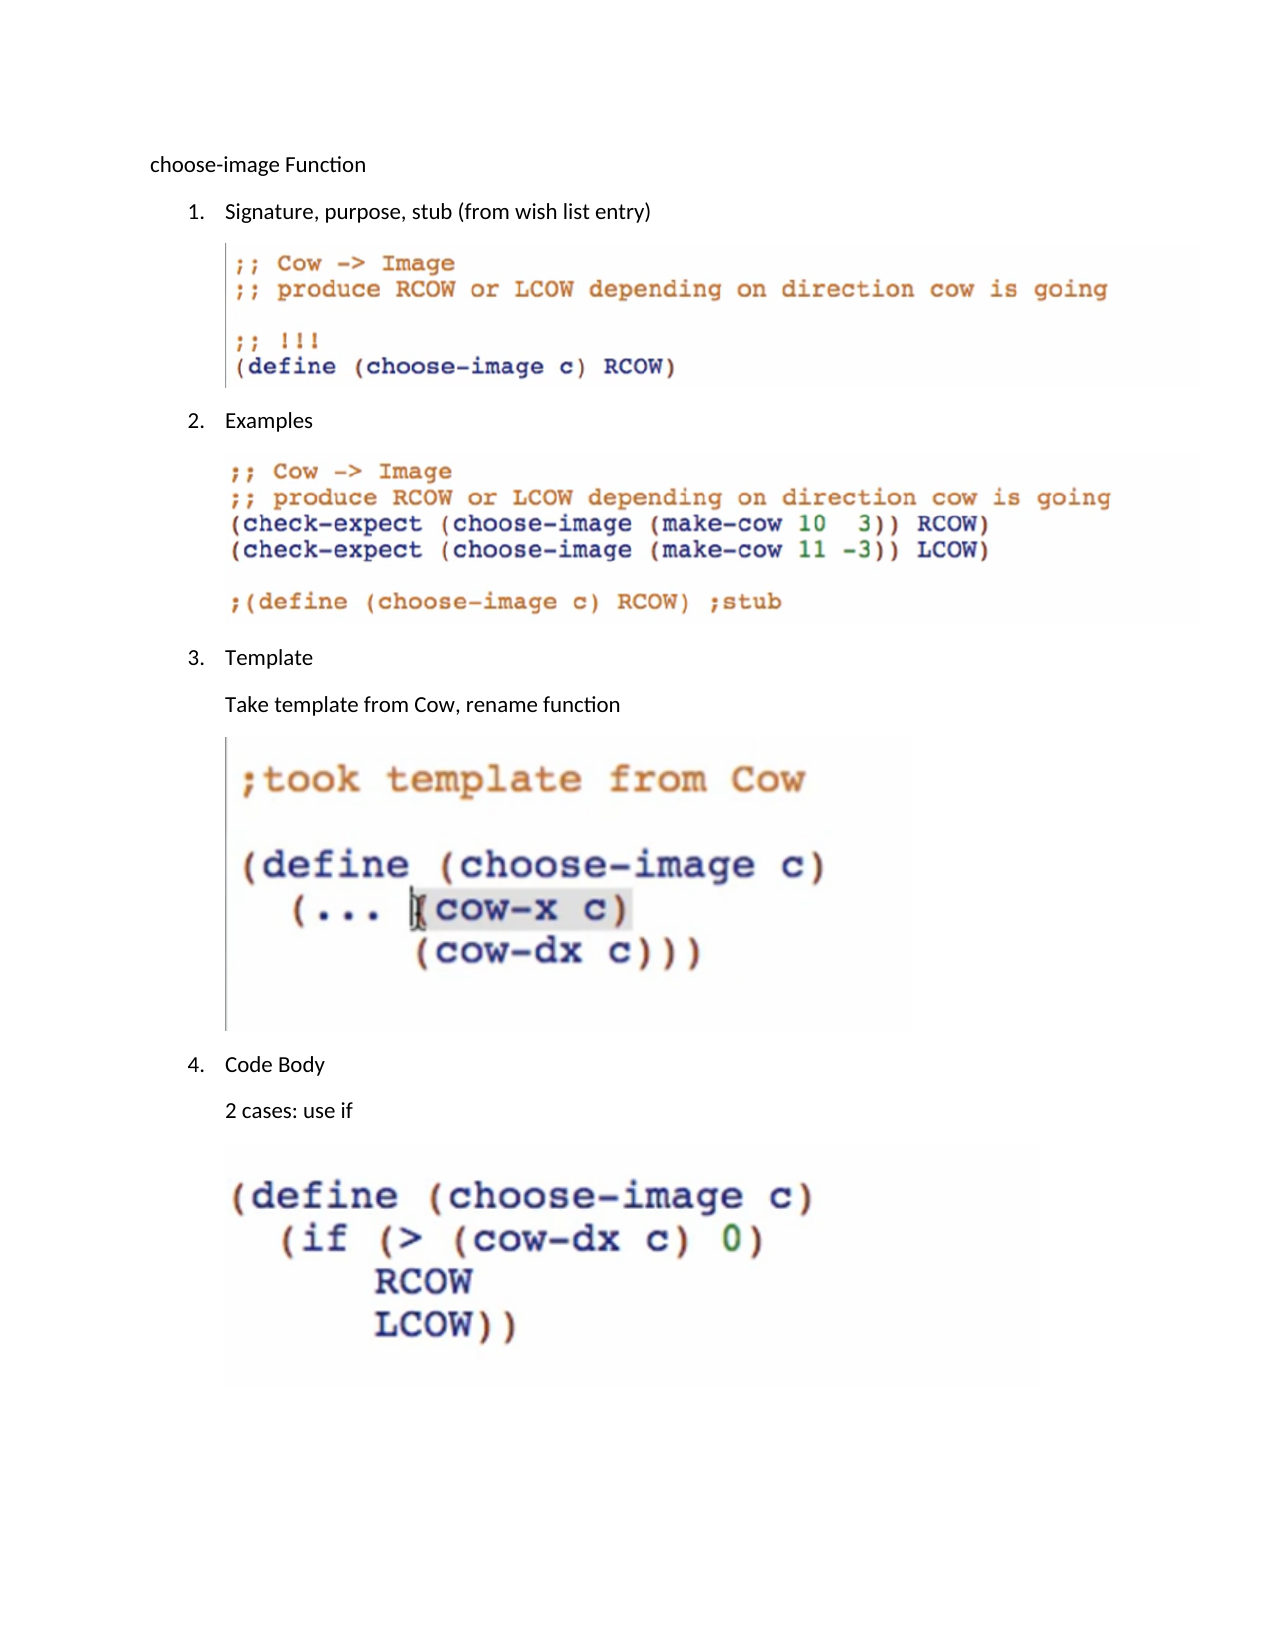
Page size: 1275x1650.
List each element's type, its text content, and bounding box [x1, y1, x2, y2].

list Examples [187, 406, 1125, 434]
picture [225, 737, 912, 1031]
list Signature, purpose, stub (from wish list entry) [187, 197, 1125, 225]
text choose-image Function [150, 150, 1125, 178]
text 2 cases: use if [225, 1097, 1125, 1124]
picture [225, 243, 1200, 388]
text Take template from Cow, rename function [225, 690, 1125, 718]
picture [225, 1143, 1041, 1388]
list Template [187, 643, 1125, 671]
list Code Body [187, 1050, 1125, 1078]
picture [225, 453, 1200, 625]
